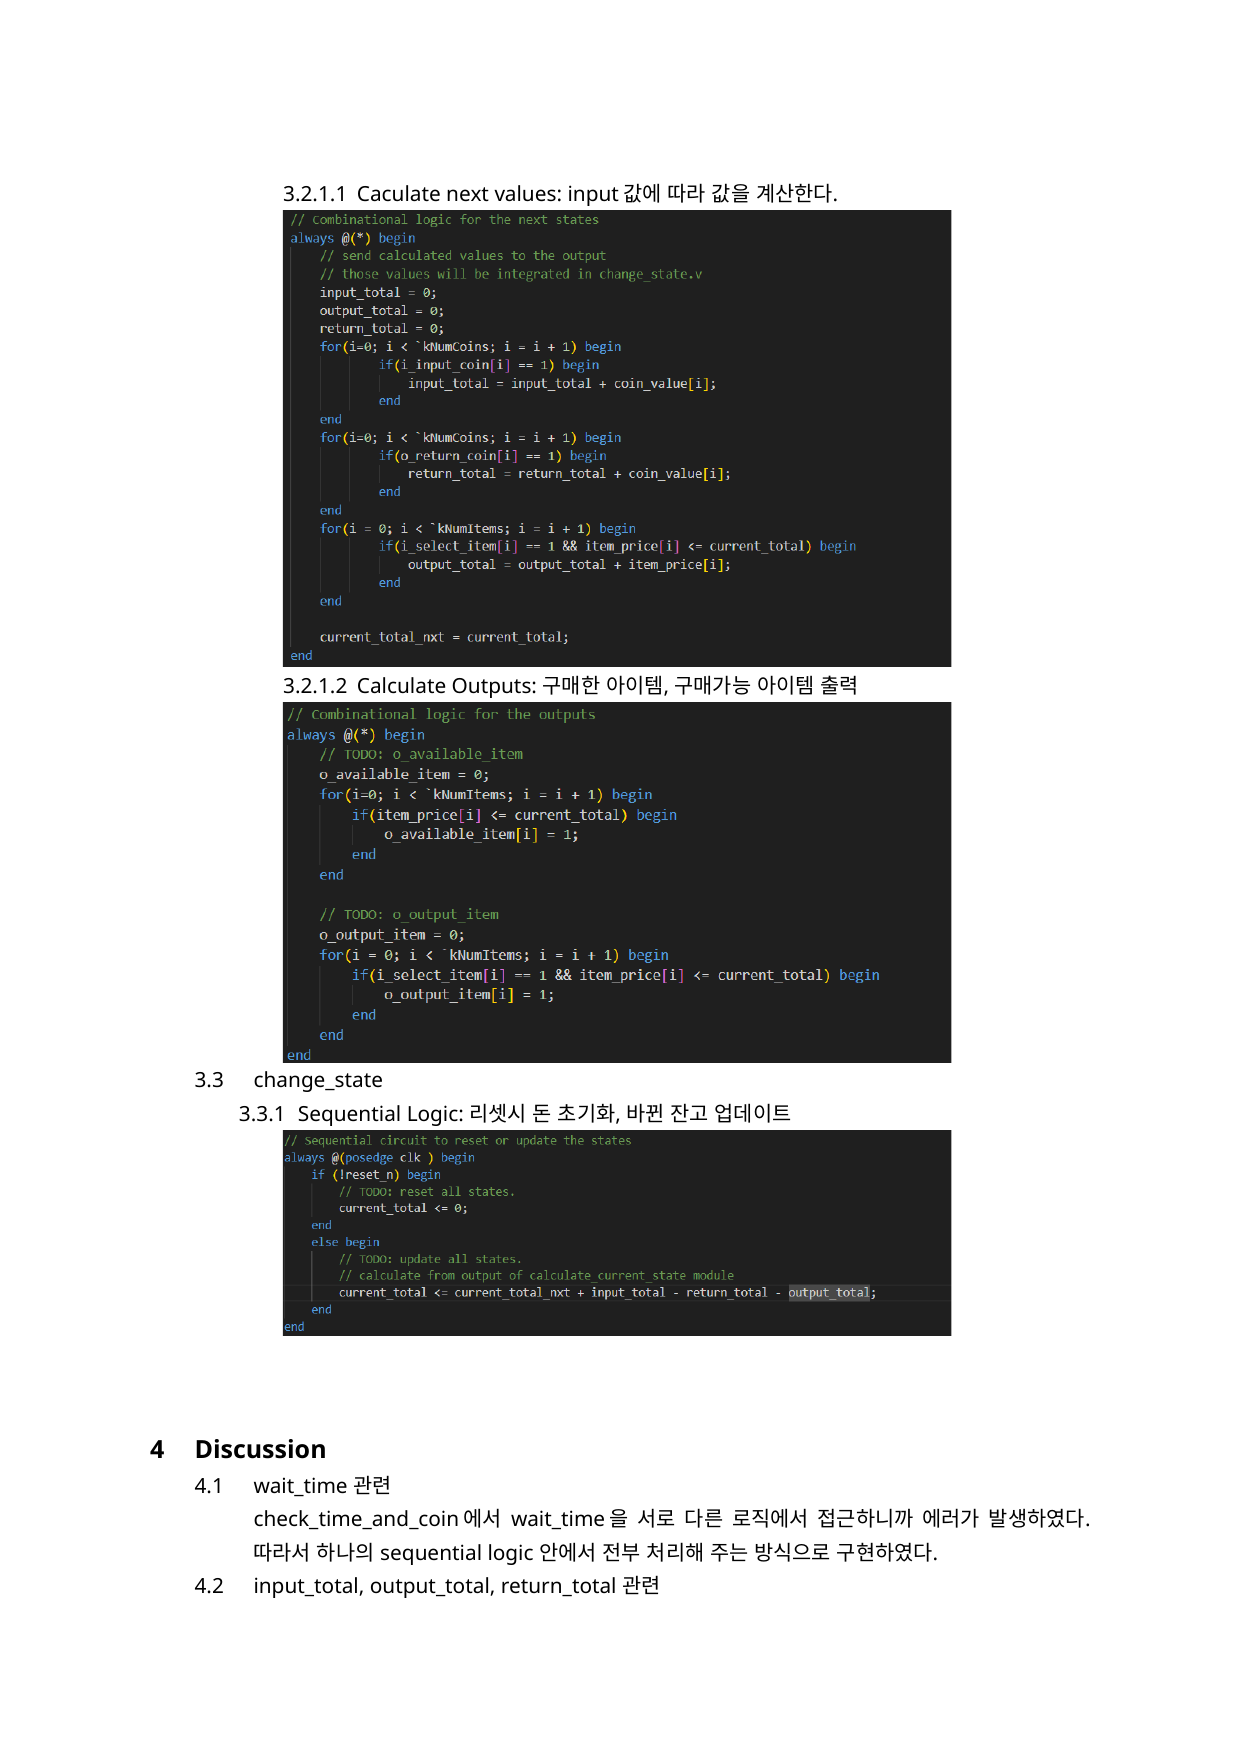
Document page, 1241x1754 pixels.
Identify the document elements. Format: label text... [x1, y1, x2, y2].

list Caculate next values: input값에 따라 값을 계산한다. [283, 177, 1090, 207]
list Sequential Logic: 리셋시 돈 초기화, 바뀐 잔고 업데이트 [239, 1097, 1090, 1127]
list check_time_and_coin에서 wait_time을 서로 다른 로직에서 접근하니까 에러가 발생하였다. 따라서 하나의 sequential logic 안에서 전부 처리해 주는 방식으로 구현하였다. [253, 1502, 1090, 1566]
list Calculate Outputs: 구매한 아이템, 구매가능 아이템 출력 [283, 669, 1090, 699]
list wait_time 관련 [194, 1469, 1090, 1499]
list change_state [194, 1066, 1090, 1094]
list Discussion [150, 1432, 1090, 1466]
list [194, 1569, 1090, 1599]
picture [282, 702, 952, 1063]
picture [282, 1130, 952, 1336]
picture [282, 210, 952, 667]
